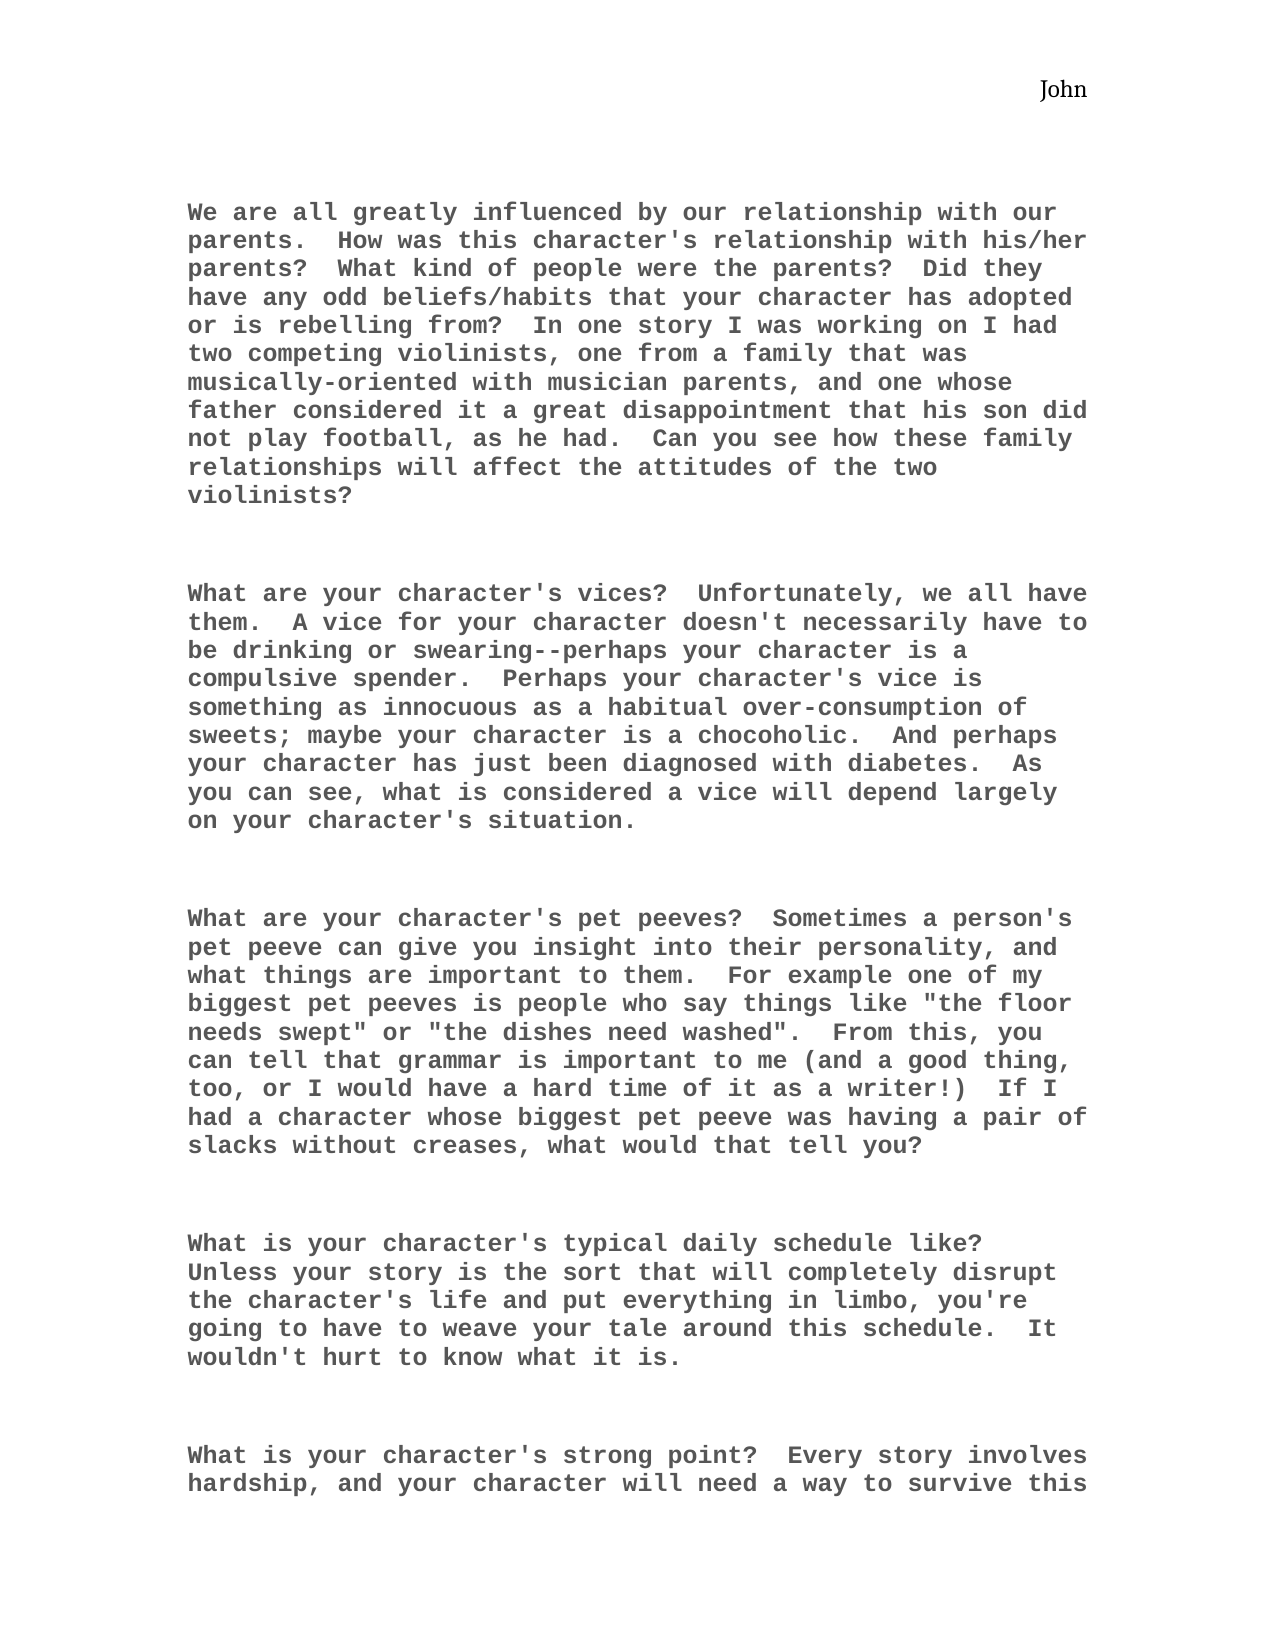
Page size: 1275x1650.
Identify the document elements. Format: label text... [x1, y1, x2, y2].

text What is your character's typical daily schedule like? Unless your story is the sort that will completely disrupt the character's life and put everything in limbo, you're going to have to weave your tale around this schedule. It wouldn't hurt to know what it is. [187, 1231, 1087, 1372]
text We are all greatly influenced by our relationship with our parents. How was this character's relationship with his/her parents? What kind of people were the parents? Did they have any odd beliefs/habits that your character has adopted or is rebelling from? In one story I was working on I had two competing violinists, one from a family that was musically-oriented with musician parents, and one whose father considered it a great disappointment that his son did not play football, as he had. Can you see how these family relationships will affect the attitudes of the two violinists? [187, 199, 1087, 511]
text What are your character's vices? Unfortunately, we all have them. A vice for your character doesn't necessarily have to be drinking or swearing--perhaps your character is a compulsive spender. Perhaps your character's vice is something as innocuous as a habitual over-consumption of sweets; maybe your character is a chocoholic. And perhaps your character has just been diagnosed with diabetes. As you can see, what is considered a vice will depend largely on your character's situation. [187, 581, 1087, 836]
text What are your character's pet peeves? Sometimes a person's pet peeve can give you insight into their personality, and what things are important to them. For example one of my biggest pet peeves is people who say things like "the floor needs swept" or "the dishes need washed". From this, you can tell that grammar is important to me (and a good thing, too, or I would have a hard time of it as a writer!) If I had a character whose biggest pet peeve was having a pair of slacks without creases, what would that tell you? [187, 906, 1087, 1161]
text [187, 1442, 1087, 1499]
